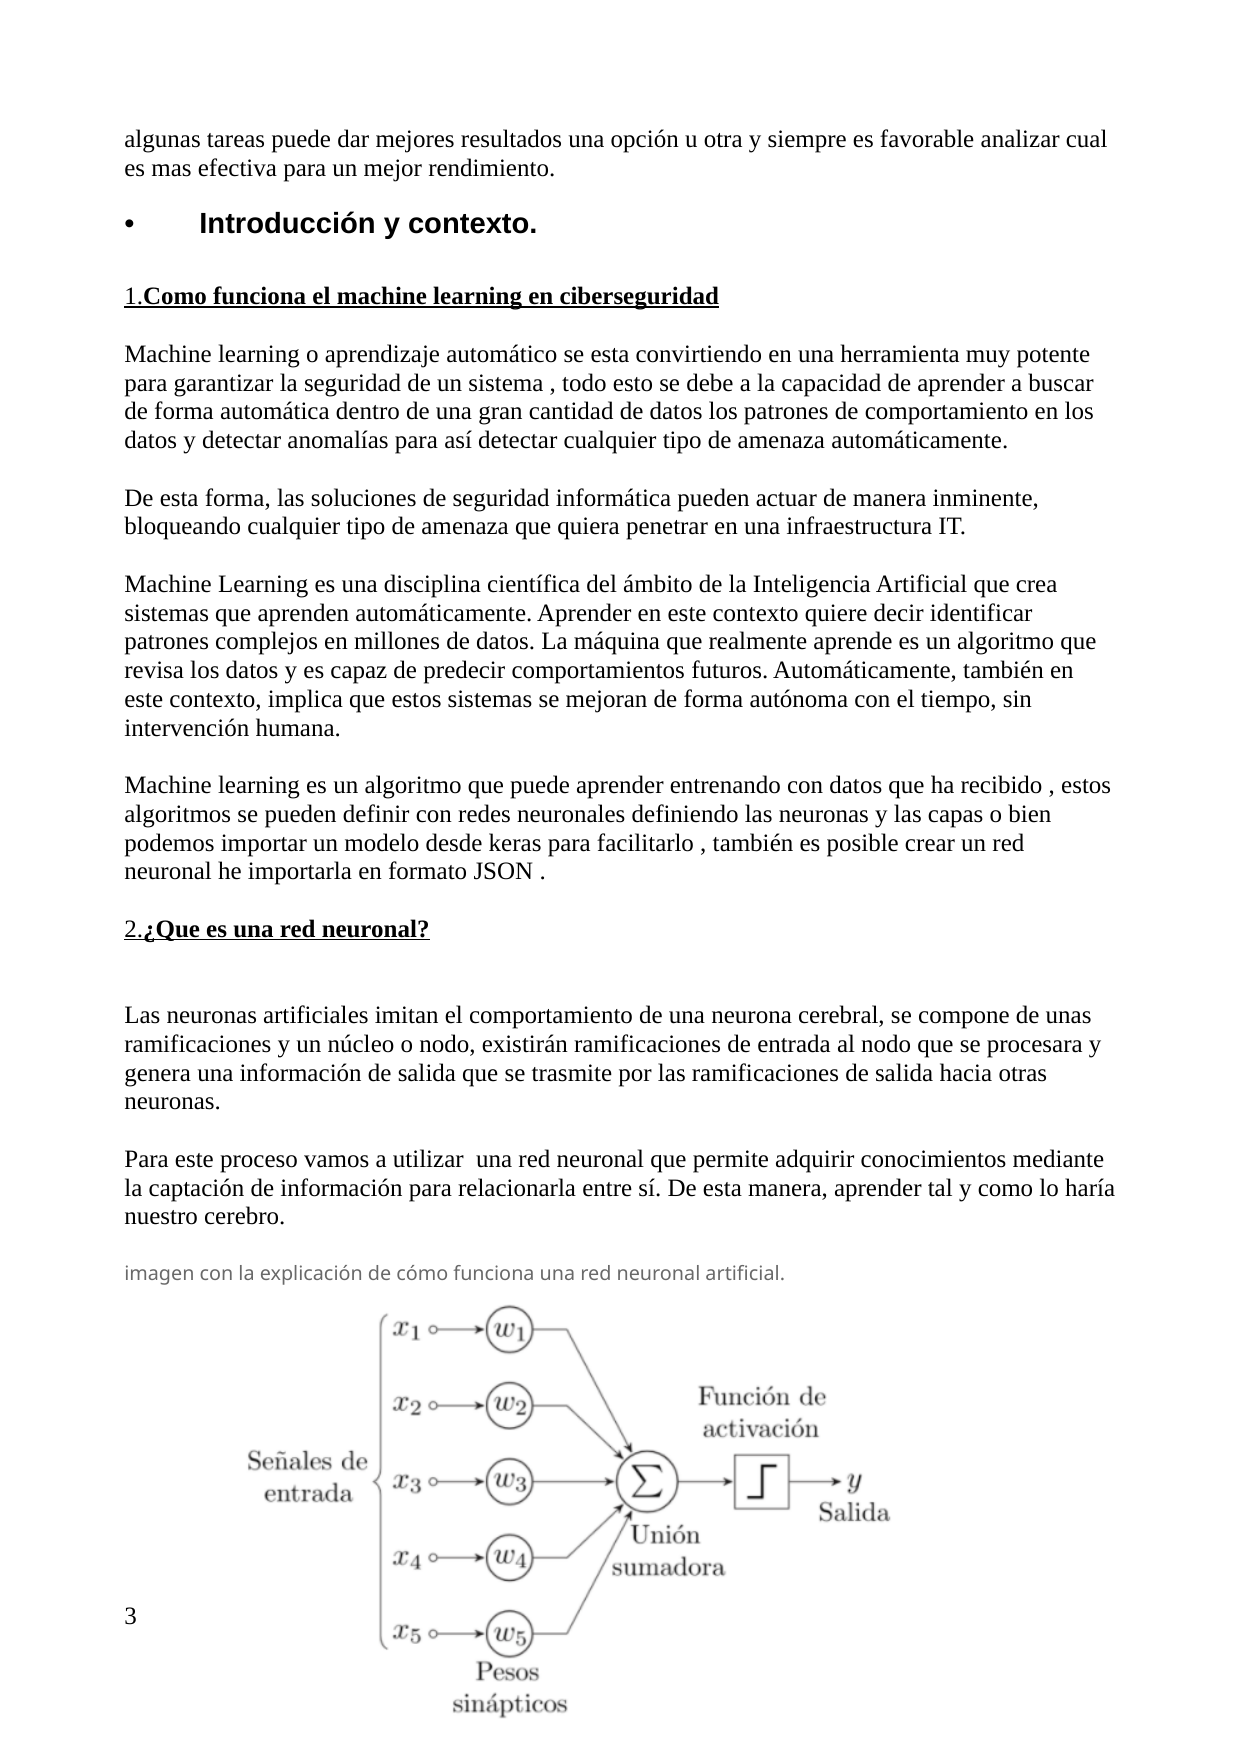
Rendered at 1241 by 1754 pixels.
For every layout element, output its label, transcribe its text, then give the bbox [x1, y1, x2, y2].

text Machine learning es un algoritmo que puede aprender entrenando con datos que ha recibido , estos algoritmos se pueden definir con redes neuronales definiendo las neuronas y las capas o bien podemos importar un modelo desde keras para facilitarlo , también es posible crear un red neuronal he importarla en formato JSON . [124, 770, 1116, 885]
text Machine Learning es una disciplina científica del ámbito de la Inteligencia Artificial que crea sistemas que aprenden automáticamente. Aprender en este contexto quiere decir identificar patrones complejos en millones de datos. La máquina que realmente aprende es un algoritmo que revisa los datos y es capaz de predecir comportamientos futuros. Automáticamente, también en este contexto, implica que estos sistemas se mejoran de forma autónoma con el tiempo, sin intervención humana. [124, 569, 1116, 741]
text 1.Como funciona el machine learning en ciberseguridad [124, 281, 1116, 310]
text Machine learning o aprendizaje automático se esta convirtiendo en una herramienta muy potente para garantizar la seguridad de un sistema , todo esto se debe a la capacidad de aprender a buscar de forma automática dentro de una gran cantidad de datos los patrones de comportamiento en los datos y detectar anomalías para así detectar cualquier tipo de amenaza automáticamente. [124, 339, 1116, 454]
picture [182, 1287, 1058, 1754]
text Las neuronas artificiales imitan el comportamiento de una neurona cerebral, se compone de unas ramificaciones y un núcleo o nodo, existirán ramificaciones de entrada al nodo que se procesara y genera una información de salida que se trasmite por las ramificaciones de salida hacia otras neuronas. [124, 1000, 1116, 1115]
text imagen con la explicación de cómo funciona una red neuronal artificial. [124, 1259, 1116, 1286]
text Para este proceso vamos a utilizar una red neuronal que permite adquirir conocimientos mediante la captación de información para relacionarla entre sí. De esta manera, aprender tal y como lo haría nuestro cerebro. [124, 1144, 1116, 1230]
text 2.¿Que es una red neuronal? [124, 914, 1116, 943]
text De esta forma, las soluciones de seguridad informática pueden actuar de manera inminente, bloqueando cualquier tipo de amenaza que quiera penetrar en una infraestructura IT. [124, 483, 1116, 540]
text • Introducción y contexto. [124, 207, 1116, 240]
